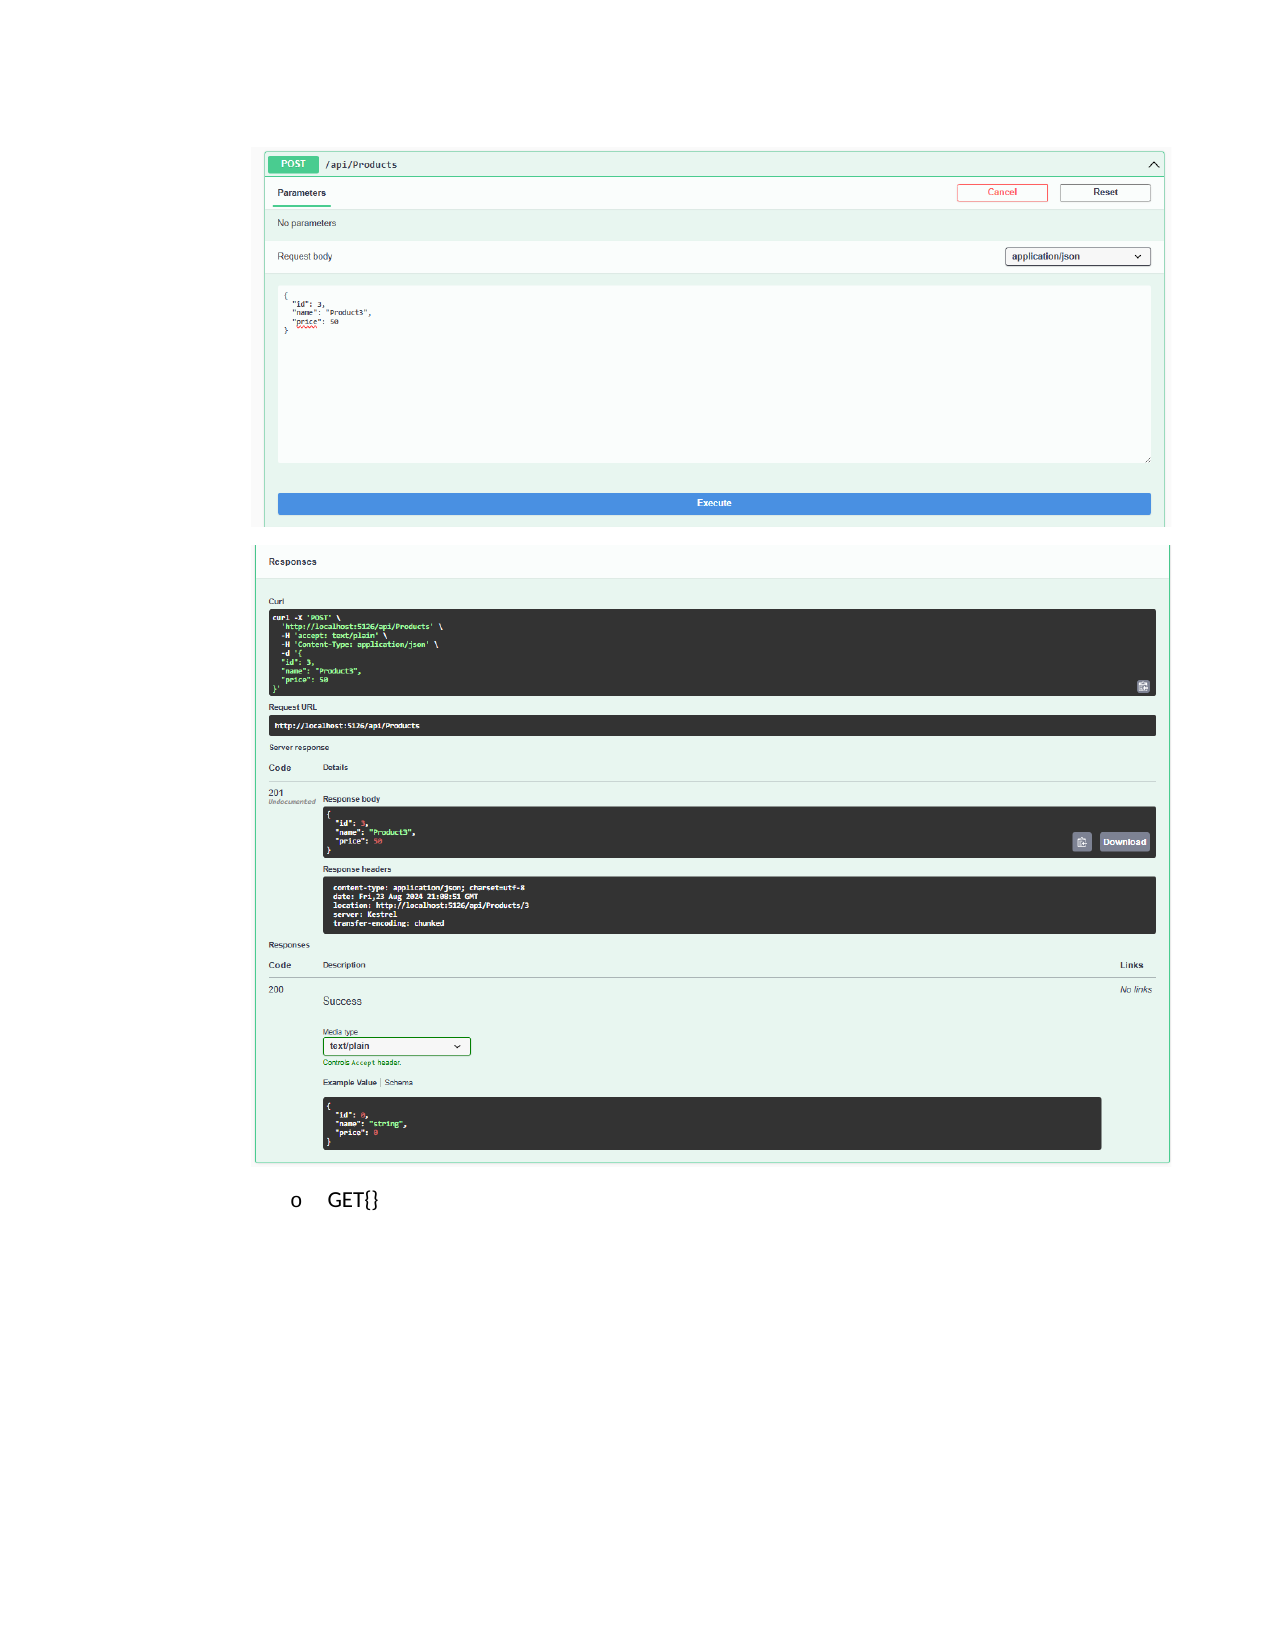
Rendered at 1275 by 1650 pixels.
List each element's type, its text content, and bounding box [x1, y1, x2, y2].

list GET{} [290, 1185, 1098, 1214]
picture [251, 147, 1172, 527]
picture [251, 545, 1172, 1167]
